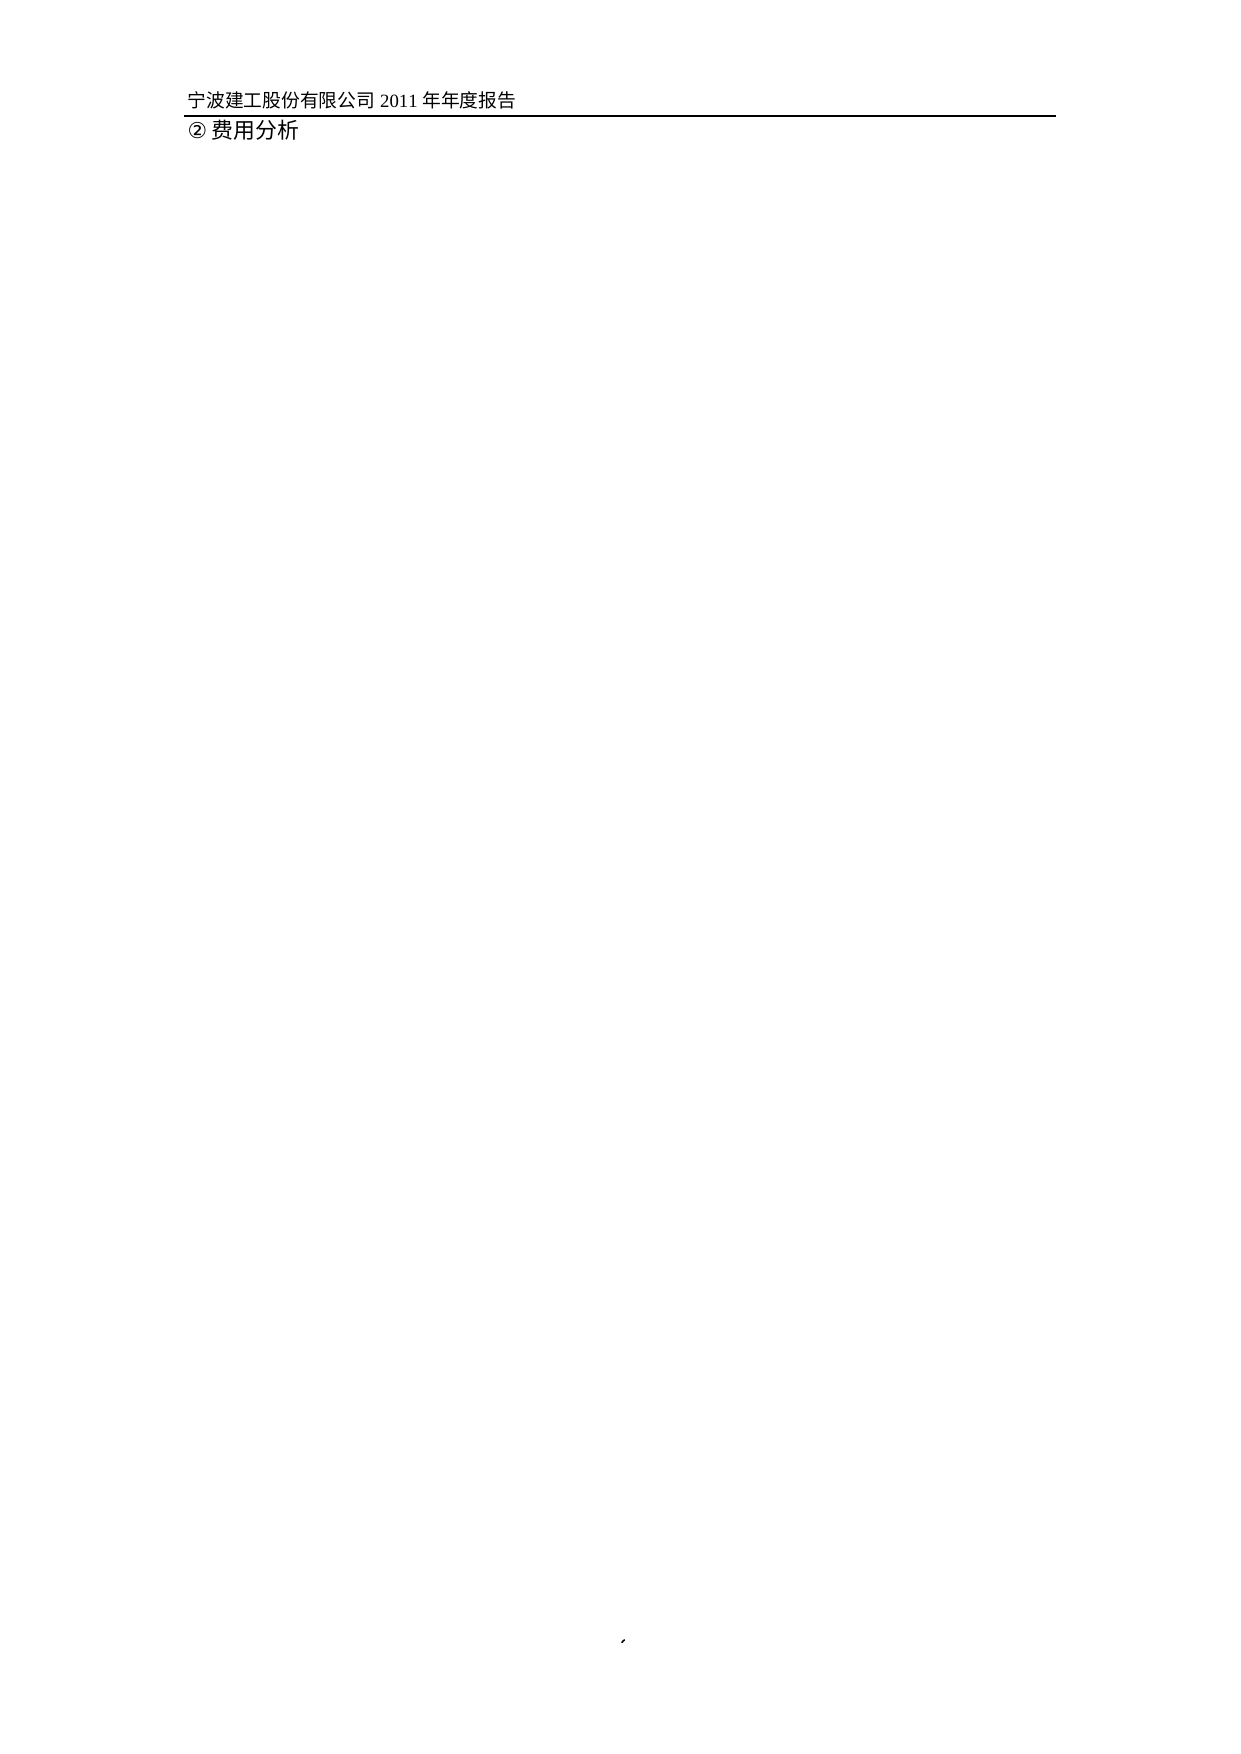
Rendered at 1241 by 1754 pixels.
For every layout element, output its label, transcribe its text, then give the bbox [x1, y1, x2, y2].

text ②费用分析 [187, 114, 1076, 144]
